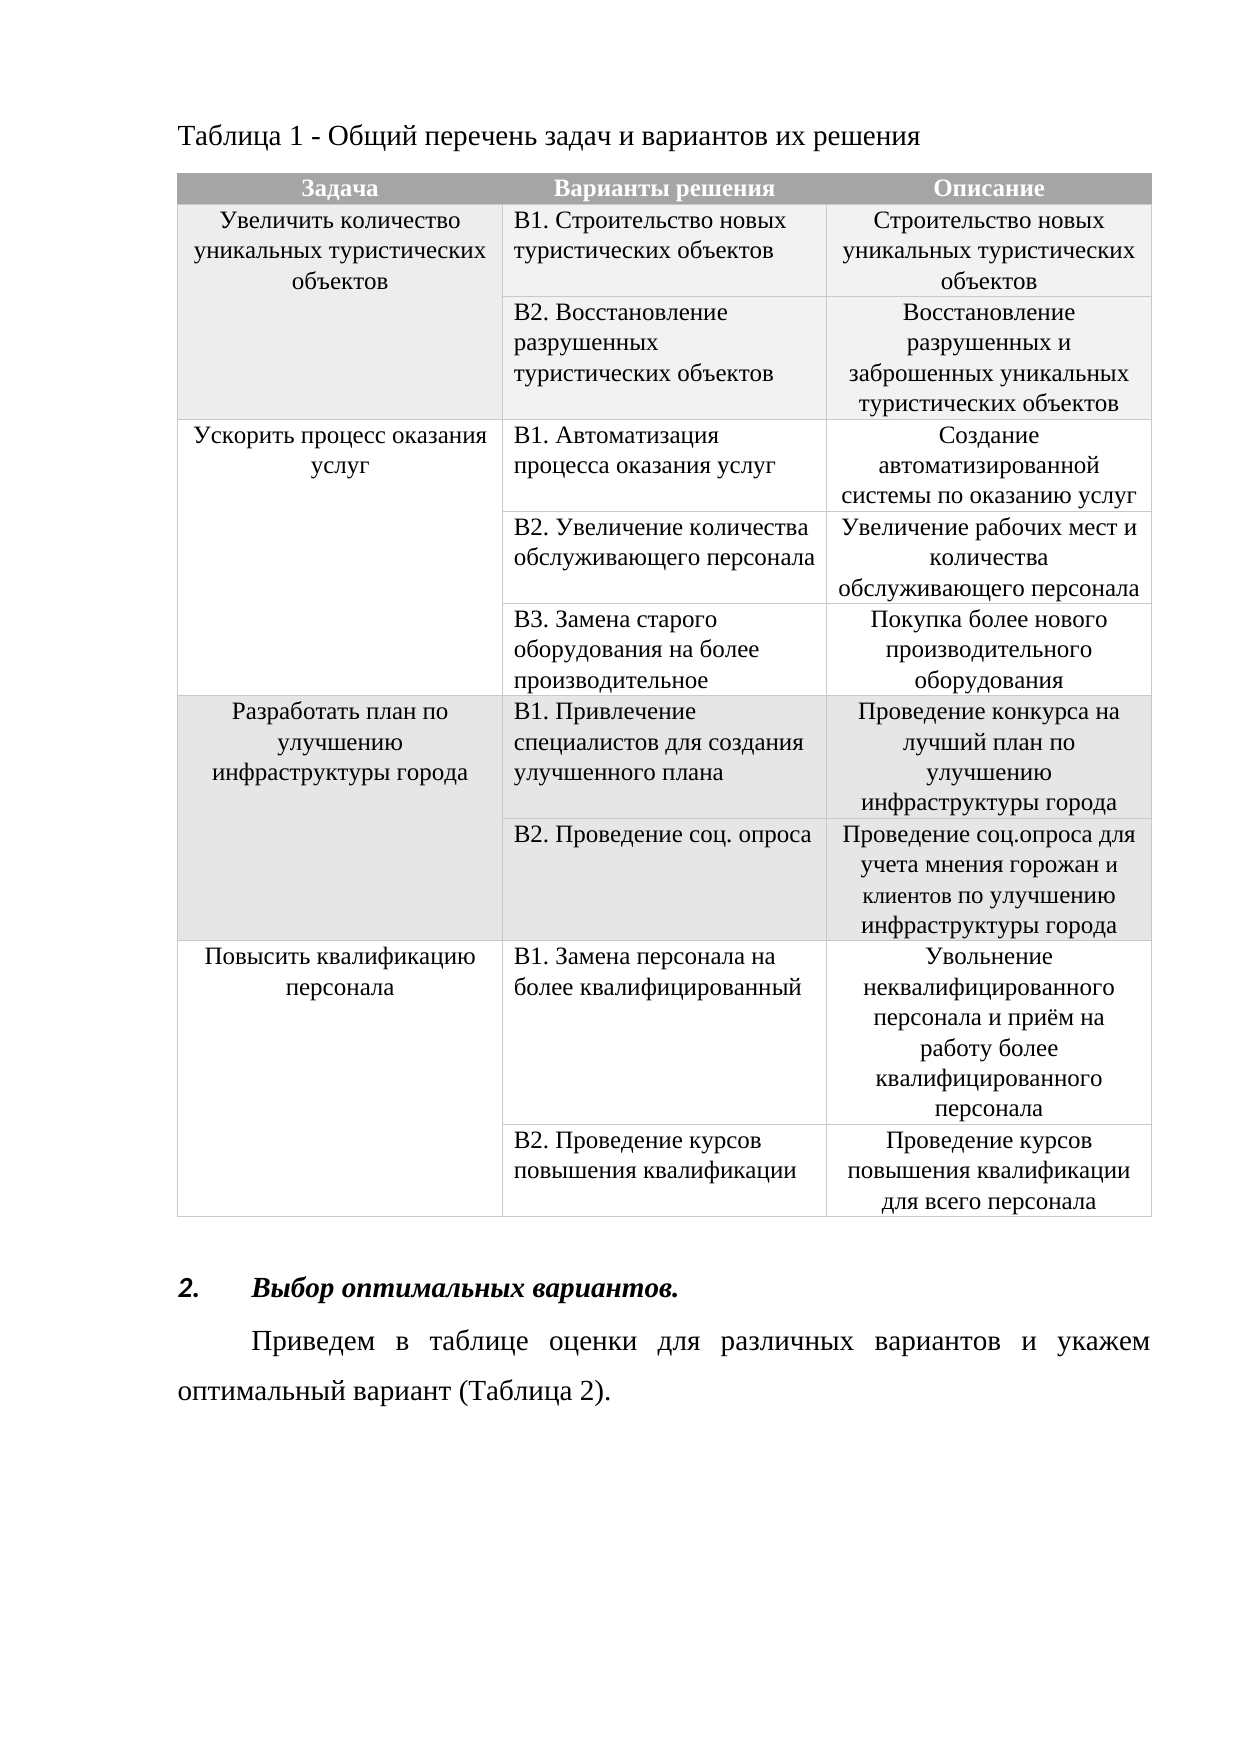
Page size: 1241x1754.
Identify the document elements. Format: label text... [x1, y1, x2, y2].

table_cell Увеличить количество уникальных туристических объектов [178, 205, 502, 419]
table_cell В1. Привлечение специалистов для создания улучшенного плана [503, 696, 826, 818]
table_header Описание [827, 174, 1151, 204]
table_cell В2. Проведение соц. опроса [503, 819, 826, 940]
text Таблица 1 - Общий перечень задач и вариантов их решения [177, 118, 1152, 152]
table_cell Проведение курсов повышения квалификации для всего персонала [827, 1125, 1151, 1216]
list Выбор оптимальных вариантов. [177, 1269, 1152, 1305]
list Приведем в таблице оценки для различных вариантов и укажем оптимальный вариант (Таблица 2). [177, 1323, 1152, 1407]
table_header Задача [178, 174, 502, 204]
table_cell Увольнение неквалифицированного персонала и приём на работу более квалифицированного персонала [827, 941, 1151, 1124]
table_cell Покупка более нового производительного оборудования [827, 604, 1151, 695]
table_header Варианты решения [503, 174, 826, 204]
table_cell Повысить квалификацию персонала [178, 941, 502, 1216]
table_cell Проведение соц.опроса для учета мнения горожан и клиентов по улучшению инфраструктуры города [827, 819, 1151, 940]
table_cell Ускорить процесс оказания услуг [178, 420, 502, 695]
table_cell Проведение конкурса на лучший план по улучшению инфраструктуры города [827, 696, 1151, 818]
table_cell В1. Автоматизация процесса оказания услуг [503, 420, 826, 511]
table_cell В2. Увеличение количества обслуживающего персонала [503, 512, 826, 603]
table_cell В3. Замена старого оборудования на более производительное [503, 604, 826, 695]
table_cell Увеличение рабочих мест и количества обслуживающего персонала [827, 512, 1151, 603]
table_cell В1. Замена персонала на более квалифицированный [503, 941, 826, 1124]
table_cell В1. Строительство новых туристических объектов [503, 205, 826, 296]
table_cell В2. Проведение курсов повышения квалификации [503, 1125, 826, 1216]
table_cell Разработать план по улучшению инфраструктуры города [178, 696, 502, 940]
table_cell Строительство новых уникальных туристических объектов [827, 205, 1151, 296]
table_cell Восстановление разрушенных и заброшенных уникальных туристических объектов [827, 297, 1151, 419]
table_cell Создание автоматизированной системы по оказанию услуг [827, 420, 1151, 511]
table_cell В2. Восстановление разрушенных туристических объектов [503, 297, 826, 419]
